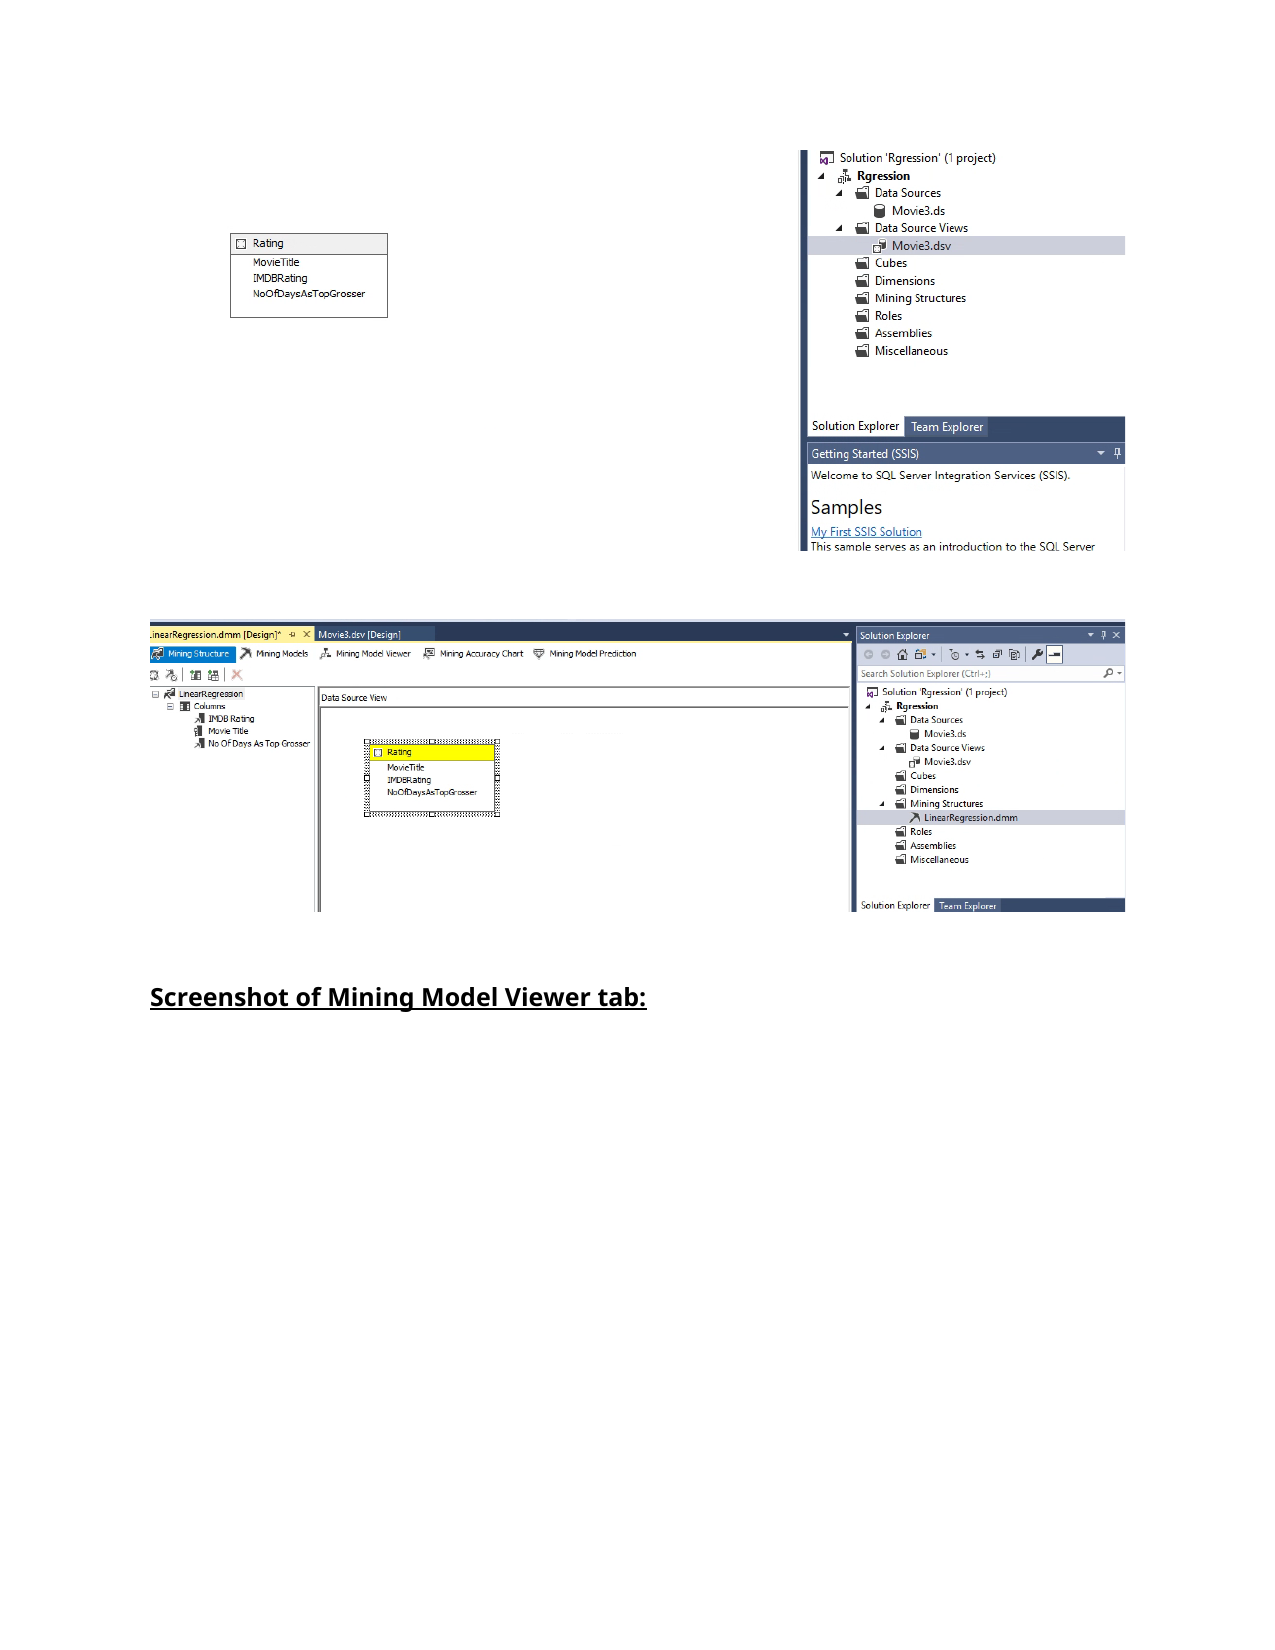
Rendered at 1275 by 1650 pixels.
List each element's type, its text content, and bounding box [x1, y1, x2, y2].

picture [150, 150, 1125, 551]
text Screenshot of Mining Model Viewer tab: [150, 979, 1125, 1014]
picture [150, 619, 1125, 912]
